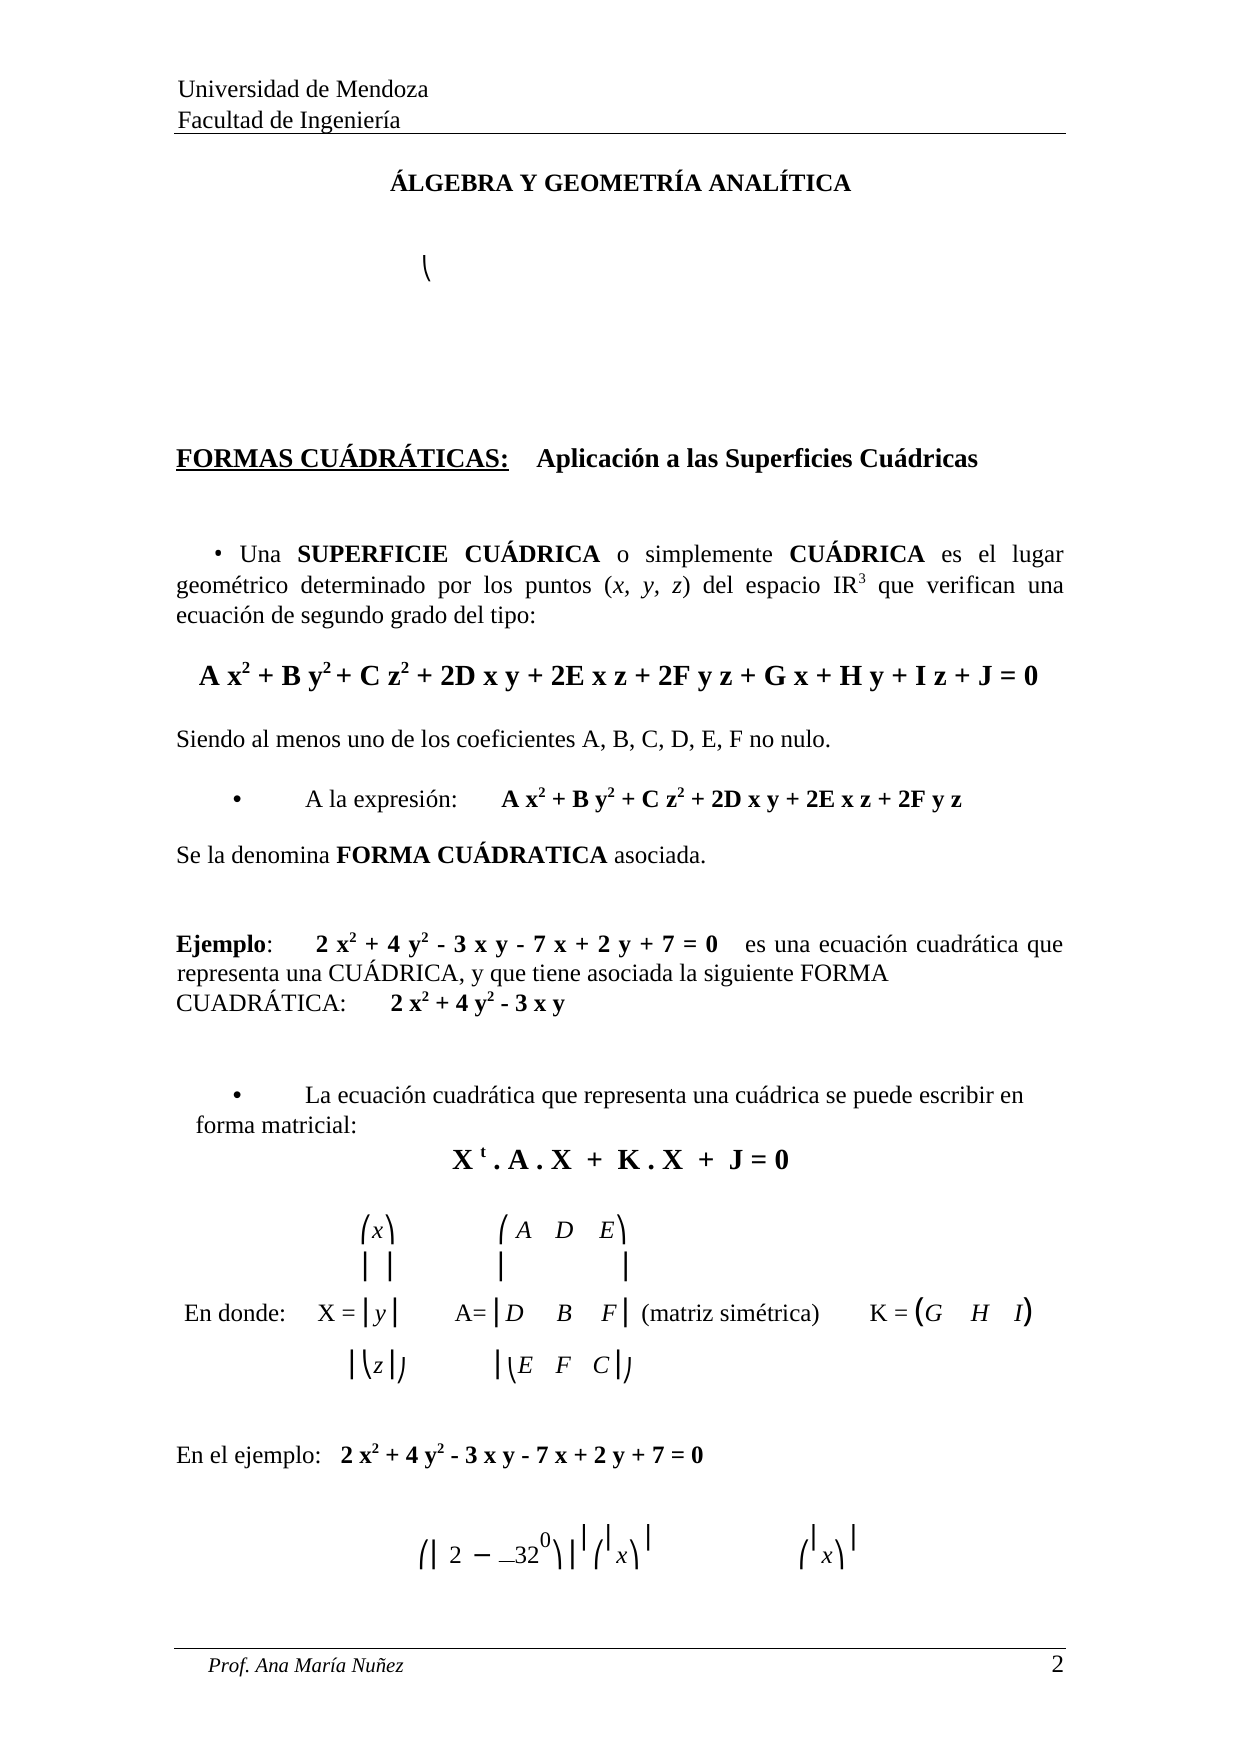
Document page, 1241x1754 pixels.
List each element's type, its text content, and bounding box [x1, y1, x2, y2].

text FORMAS CUÁDRÁTICAS: Aplicación a las Superficies Cuádricas [176, 442, 1064, 473]
text ⎝ [421, 230, 1064, 283]
text • Una SUPERFICIE CUÁDRICA o simplemente CUÁDRICA es el lugar geométrico determinado por los puntos (x, y, z) del espacio IR3 que verifican una ecuación de segundo grado del tipo: [176, 535, 1064, 629]
text Se la denomina FORMA CUÁDRATICA asociada. [176, 841, 1064, 869]
list La ecuación cuadrática que representa una cuádrica se puede escribir en forma matricial: [195, 1080, 1064, 1138]
subtitle ⎜⎝z⎟⎠ ⎜⎝E F C⎟⎠ [155, 1332, 1064, 1385]
text ⎛x⎞ ⎛ A D E⎞ [155, 1212, 1064, 1246]
subtitle A x2 + B y2 + C z2 + 2D x y + 2E x z + 2F y z + G x + H y + I z + J = 0 [199, 659, 1064, 692]
text ⎛⎜ 2 − 32 0⎞⎟⎟ ⎛⎜x⎞⎟ ⎛⎜x⎞⎟ [155, 1522, 1064, 1574]
text En el ejemplo: 2 x2 + 4 y2 - 3 x y - 7 x + 2 y + 7 = 0 [176, 1440, 733, 1469]
list A la expresión: A x2 + B y2 + C z2 + 2D x y + 2E x z + 2F y z [195, 784, 1064, 813]
subtitle X t . A . X + K . X + J = 0 [177, 1142, 1064, 1176]
text ⎜ ⎟ ⎜ ⎟ [155, 1249, 1064, 1283]
text En donde: X = ⎜y⎟ A= ⎜D B F⎟ (matriz simétrica) K = (G H I) [155, 1286, 1064, 1331]
text Siendo al menos uno de los coeficientes A, B, C, D, E, F no nulo. [176, 724, 1064, 753]
text CUADRÁTICA: 2 x2 + 4 y2 - 3 x y [176, 988, 1064, 1017]
text Ejemplo: 2 x2 + 4 y2 - 3 x y - 7 x + 2 y + 7 = 0 es una ecuación cuadrática que representa una CUÁDRICA, y que tiene asociada la siguiente FORMA [176, 929, 1064, 987]
